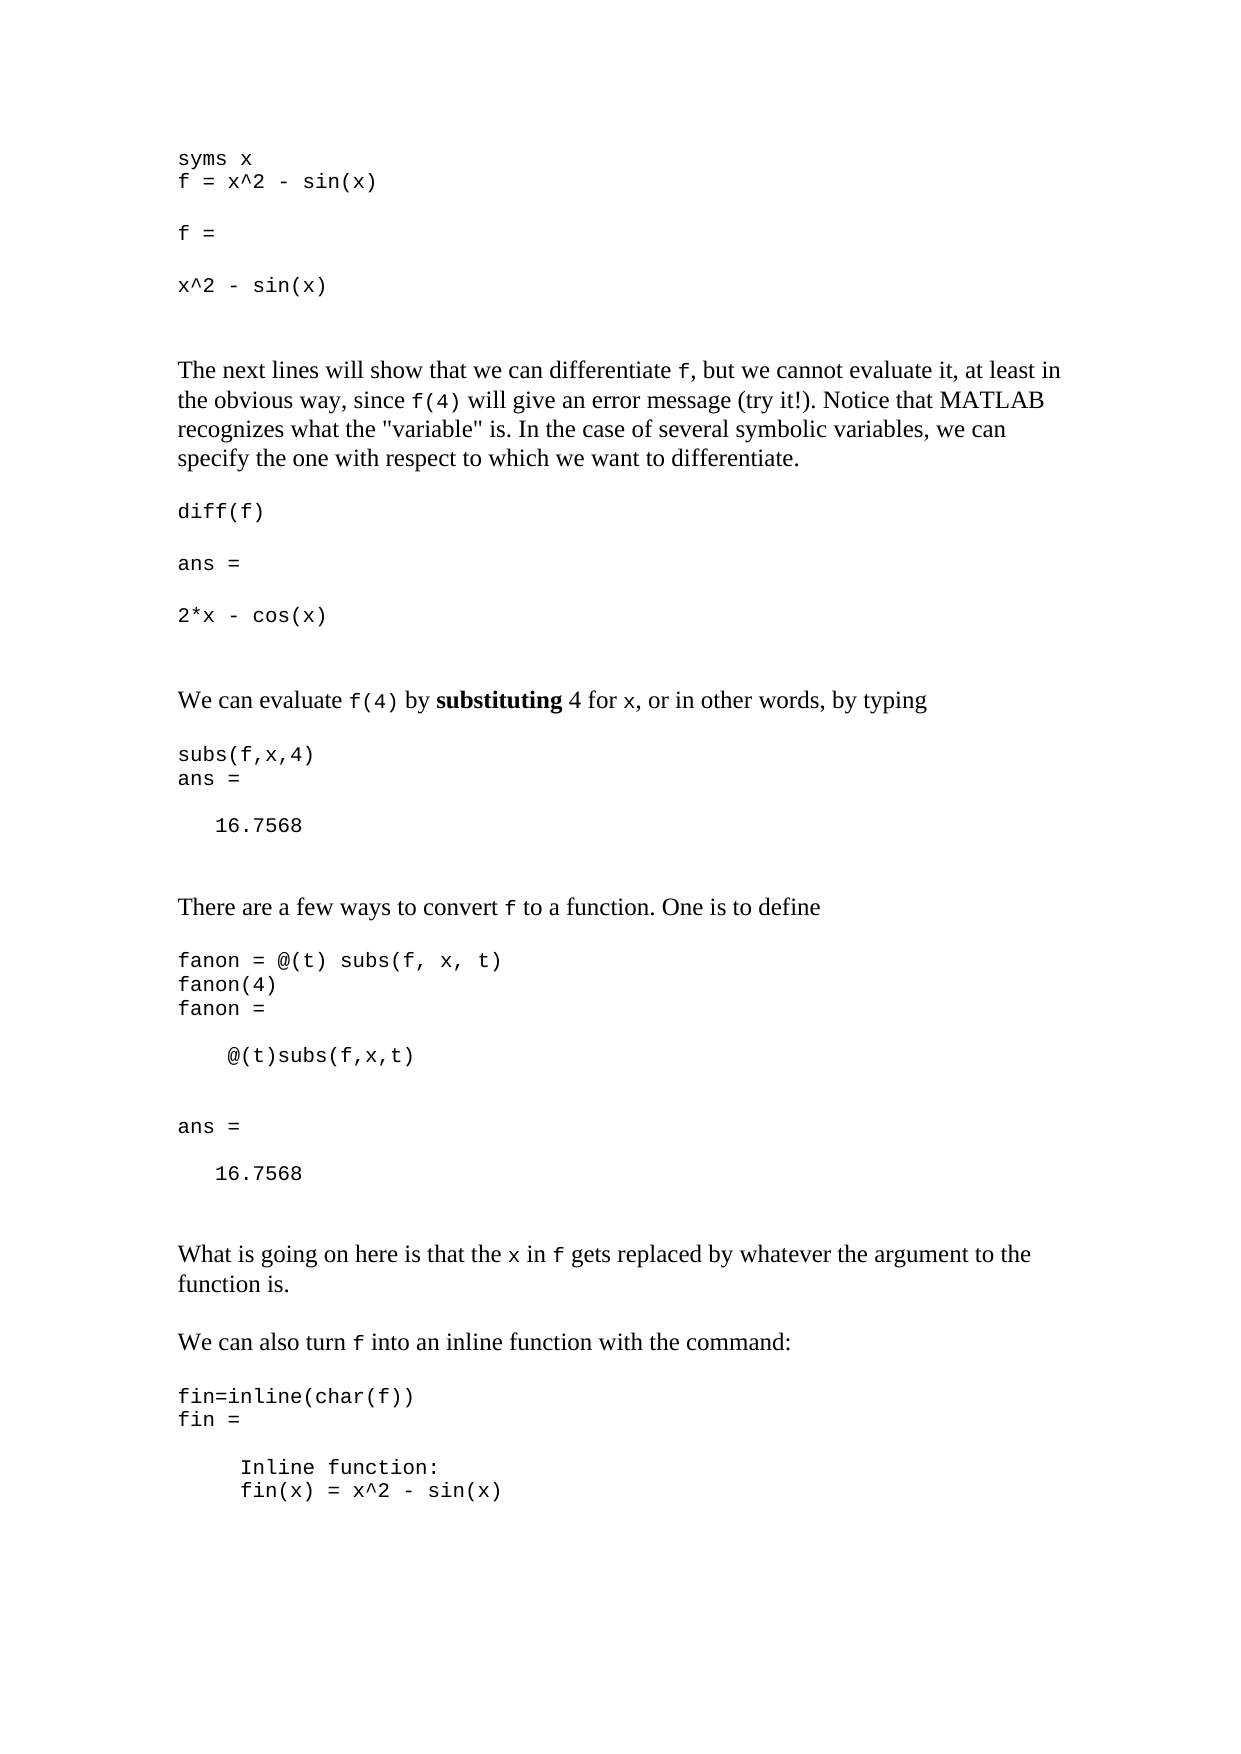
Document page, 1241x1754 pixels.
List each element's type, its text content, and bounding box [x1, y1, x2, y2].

text We can evaluate f(4) by substituting 4 for x, or in other words, by typing [177, 685, 1063, 715]
text x^2 - sin(x) [177, 274, 1063, 298]
text ans = [177, 1116, 1063, 1139]
text What is going on here is that the x in f gets replaced by whatever the argument to the function is. [177, 1239, 1063, 1298]
text subs(f,x,4) [177, 744, 1063, 768]
text f = x^2 - sin(x) [177, 171, 1063, 195]
text 16.7568 [177, 815, 1063, 839]
text fanon = [177, 998, 1063, 1021]
text ans = [177, 768, 1063, 791]
text 2*x - cos(x) [177, 604, 1063, 628]
text There are a few ways to convert f to a function. One is to define [177, 892, 1063, 921]
text f = [177, 223, 1063, 247]
text We can also turn f into an inline function with the command: [177, 1327, 1063, 1357]
text syms x [177, 148, 1063, 171]
text fin(x) = x^2 - sin(x) [177, 1480, 1063, 1504]
text ans = [177, 553, 1063, 577]
text Inline function: [177, 1457, 1063, 1480]
text fanon(4) [177, 974, 1063, 998]
text fin=inline(char(f)) [177, 1386, 1063, 1409]
text diff(f) [177, 501, 1063, 525]
text 16.7568 [177, 1163, 1063, 1187]
text The next lines will show that we can differentiate f, but we cannot evaluate it, at least in the obvious way, since f(4) will give an error message (try it!). Notice that MATLAB recognizes what the "variable" is. In the case of several symbolic variables, we can specify the one with respect to which we want to differentiate. [177, 355, 1063, 472]
text fin = [177, 1409, 1063, 1433]
text @(t)subs(f,x,t) [177, 1045, 1063, 1068]
text fanon = @(t) subs(f, x, t) [177, 950, 1063, 974]
